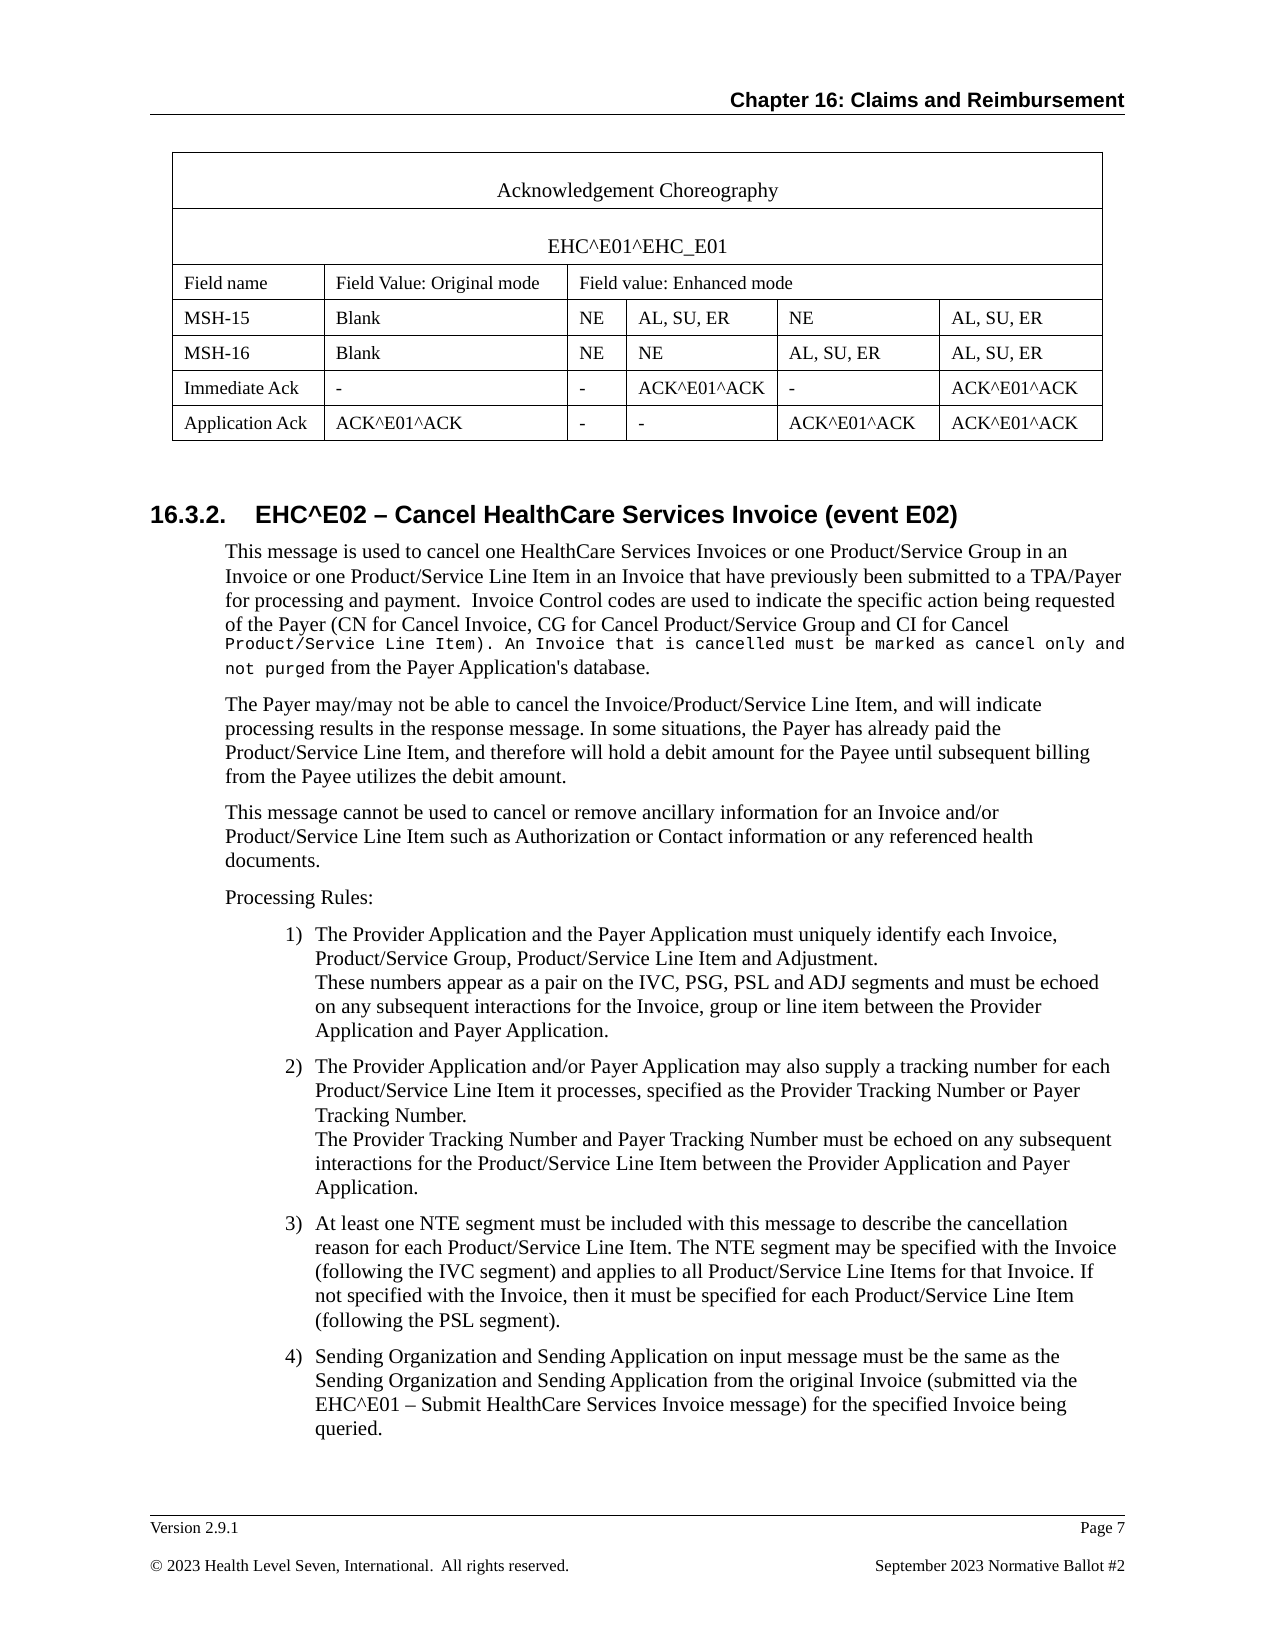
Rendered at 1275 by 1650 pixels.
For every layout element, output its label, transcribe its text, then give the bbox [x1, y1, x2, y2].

table_cell AL, SU, ER [940, 336, 1102, 369]
table_cell AL, SU, ER [778, 336, 939, 369]
table_cell - [325, 371, 567, 405]
table_cell MSH-16 [173, 336, 324, 369]
text This message is used to cancel one HealthCare Services Invoices or one Product/Service Group in an Invoice or one Product/Service Line Item in an Invoice that have previously been submitted to a TPA/Payer for processing and payment. Invoice Control codes are used to indicate the specific action being requested of the Payer (CN for Cancel Invoice, CG for Cancel Product/Service Group and CI for Cancel Product/Service Line Item). An Invoice that is cancelled must be marked as cancel only and not purged from the Payer Application's database. [225, 539, 1125, 679]
table_cell ACK^E01^ACK [940, 406, 1102, 440]
list Sending Organization and Sending Application on input message must be the same as the Sending Organization and Sending Application from the original Invoice (submitted via the EHC^E01 – Submit HealthCare Services Invoice message) for the specified Invoice being queried. [285, 1344, 1125, 1440]
table_cell Blank [325, 300, 567, 334]
table_cell - [778, 371, 939, 405]
table_cell NE [568, 300, 626, 334]
list At least one NTE segment must be included with this message to describe the cancellation reason for each Product/Service Line Item. The NTE segment may be specified with the Invoice (following the IVC segment) and applies to all Product/Service Line Items for that Invoice. If not specified with the Invoice, then it must be specified for each Product/Service Line Item (following the PSL segment). [285, 1211, 1125, 1332]
table_cell Blank [325, 336, 567, 369]
text The Payer may/may not be able to cancel the Invoice/Product/Service Line Item, and will indicate processing results in the response message. In some situations, the Payer has already paid the Product/Service Line Item, and therefore will hold a debit amount for the Payee until subsequent billing from the Payee utilizes the debit amount. [225, 692, 1125, 788]
table_cell NE [778, 300, 939, 334]
table_header Acknowledgement Choreography [173, 153, 1102, 208]
table_cell ACK^E01^ACK [778, 406, 939, 440]
table_cell Immediate Ack [173, 371, 324, 405]
table_cell AL, SU, ER [940, 300, 1102, 334]
text This message cannot be used to cancel or remove ancillary information for an Invoice and/or Product/Service Line Item such as Authorization or Contact information or any referenced health documents. [225, 800, 1125, 872]
table_cell Field Value: Original mode [325, 265, 567, 299]
table_cell - [627, 406, 777, 440]
subtitle EHC^E02 – Cancel HealthCare Services Invoice (event E02) [150, 500, 1125, 529]
table_cell AL, SU, ER [627, 300, 777, 334]
table_cell Field name [173, 265, 324, 299]
table_cell NE [568, 336, 626, 369]
table_cell NE [627, 336, 777, 369]
table_cell - [568, 371, 626, 405]
table_cell ACK^E01^ACK [325, 406, 567, 440]
table_cell Field value: Enhanced mode [568, 265, 1102, 299]
table_cell Application Ack [173, 406, 324, 440]
table_cell MSH-15 [173, 300, 324, 334]
text Processing Rules: [225, 885, 1125, 909]
list The Provider Application and/or Payer Application may also supply a tracking number for each Product/Service Line Item it processes, specified as the Provider Tracking Number or Payer Tracking Number. The Provider Tracking Number and Payer Tracking Number must be echoed on any subsequent interactions for the Product/Service Line Item between the Provider Application and Payer Application. [285, 1054, 1125, 1199]
list The Provider Application and the Payer Application must uniquely identify each Invoice, Product/Service Group, Product/Service Line Item and Adjustment. These numbers appear as a pair on the IVC, PSG, PSL and ADJ segments and must be echoed on any subsequent interactions for the Invoice, group or line item between the Provider Application and Payer Application. [285, 922, 1125, 1042]
table_cell - [568, 406, 626, 440]
table_cell ACK^E01^ACK [940, 371, 1102, 405]
table_cell EHC^E01^EHC_E01 [173, 209, 1102, 264]
table_cell ACK^E01^ACK [627, 371, 777, 405]
